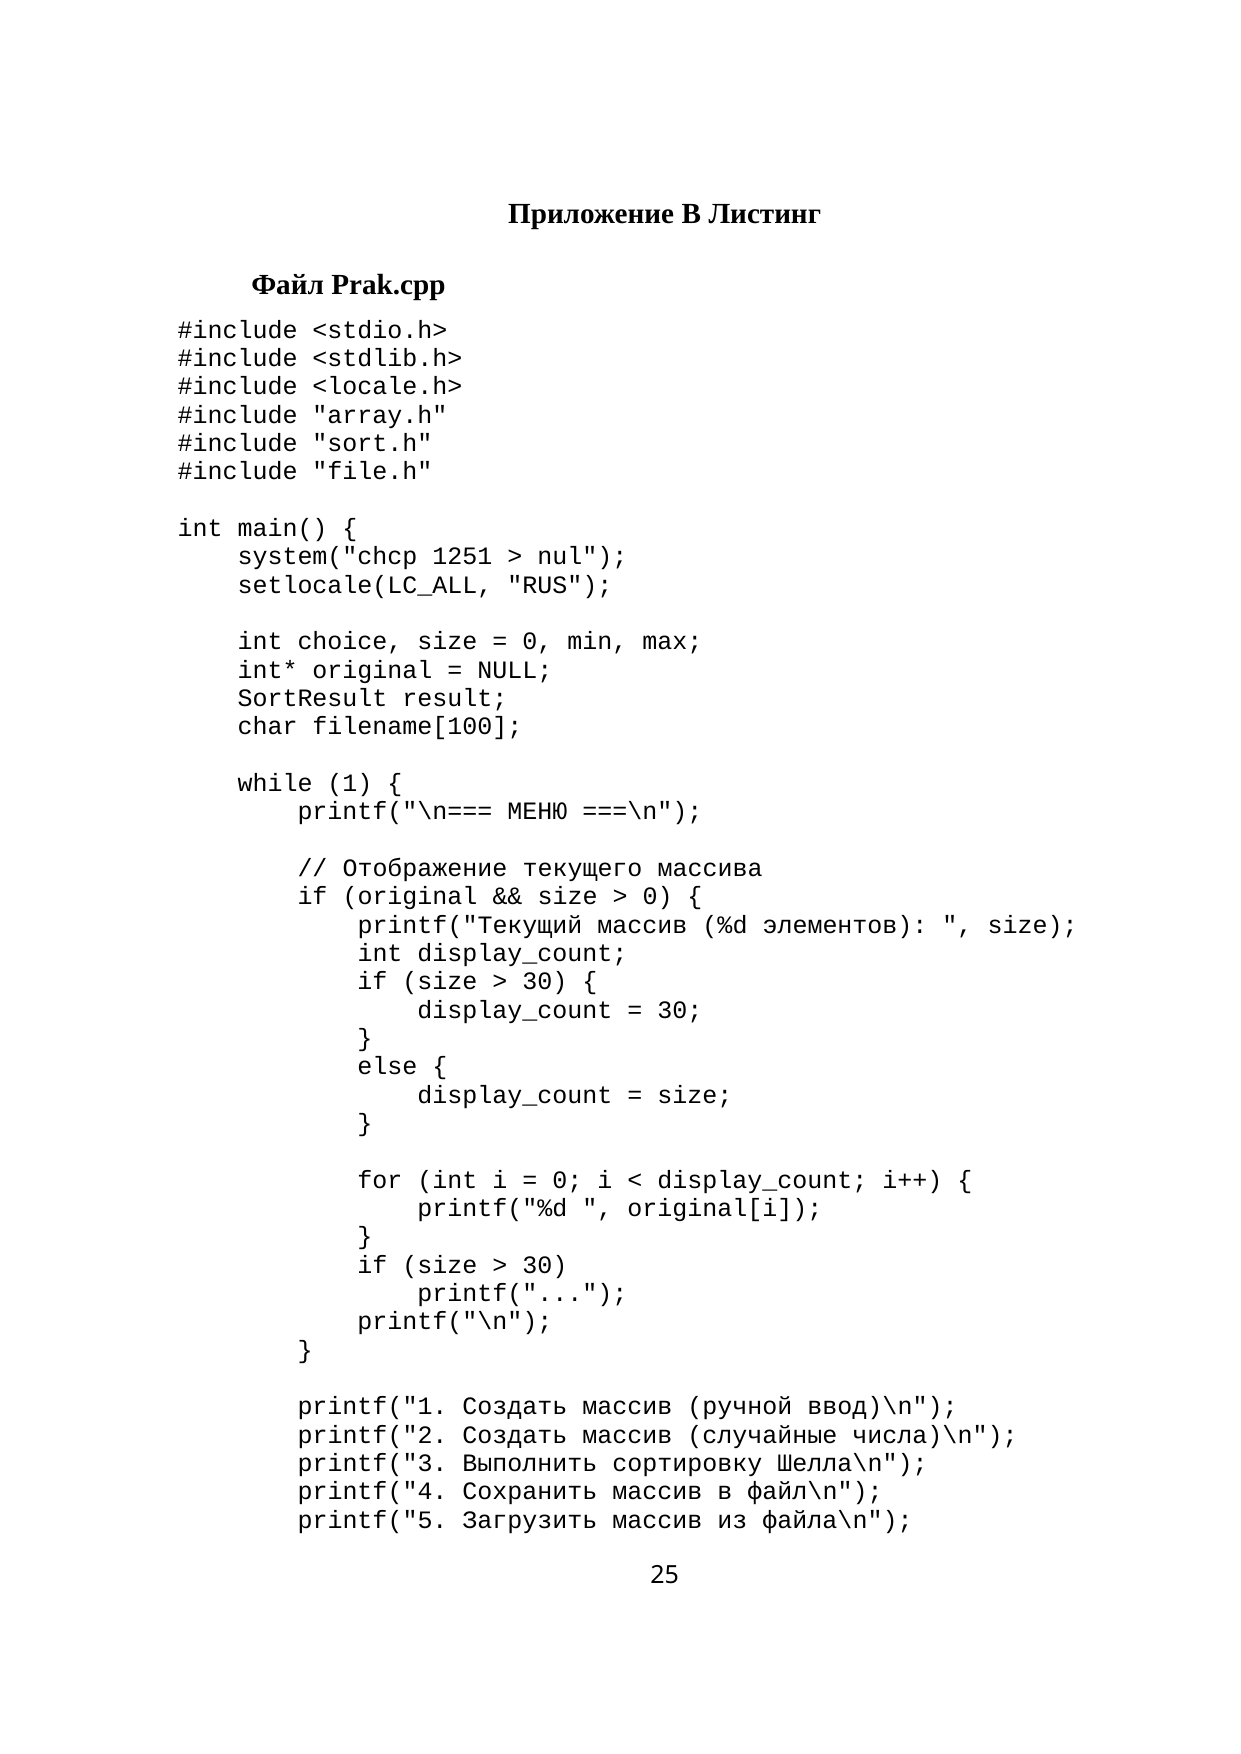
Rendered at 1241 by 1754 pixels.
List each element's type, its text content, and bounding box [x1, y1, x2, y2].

text } [177, 1337, 1152, 1366]
text } [177, 1026, 1152, 1054]
text printf("\n=== МЕНЮ ===\n"); [177, 799, 1152, 827]
text printf("1. Создать массив (ручной ввод)\n"); [177, 1394, 1152, 1422]
text int display_count; [177, 941, 1152, 969]
text #include "array.h" [177, 402, 1152, 431]
text if (size > 30) [177, 1252, 1152, 1281]
text #include "file.h" [177, 459, 1152, 487]
text printf("\n"); [177, 1309, 1152, 1337]
text if (size > 30) { [177, 969, 1152, 997]
text printf("5. Загрузить массив из файла\n"); [177, 1507, 1152, 1536]
text printf("2. Создать массив (случайные числа)\n"); [177, 1422, 1152, 1451]
text // Отображение текущего массива [177, 856, 1152, 884]
text char filename[100]; [177, 714, 1152, 742]
text #include "sort.h" [177, 431, 1152, 459]
text SortResult result; [177, 686, 1152, 714]
text Файл Prak.cpp [177, 267, 1152, 300]
text while (1) { [177, 771, 1152, 799]
text #include <stdlib.h> [177, 346, 1152, 374]
text printf("%d ", original[i]); [177, 1196, 1152, 1224]
text int main() { [177, 516, 1152, 544]
text printf("3. Выполнить сортировку Шелла\n"); [177, 1451, 1152, 1479]
text #include <locale.h> [177, 374, 1152, 402]
text else { [177, 1054, 1152, 1082]
text setlocale(LC_ALL, "RUS"); [177, 572, 1152, 601]
text display_count = 30; [177, 997, 1152, 1026]
text printf("4. Сохранить массив в файл\n"); [177, 1479, 1152, 1507]
text int* original = NULL; [177, 657, 1152, 686]
text if (original && size > 0) { [177, 884, 1152, 912]
text system("chcp 1251 > nul"); [177, 544, 1152, 572]
text display_count = size; [177, 1082, 1152, 1111]
text } [177, 1224, 1152, 1252]
text printf("Текущий массив (%d элементов): ", size); [177, 912, 1152, 941]
text printf("..."); [177, 1281, 1152, 1309]
text for (int i = 0; i < display_count; i++) { [177, 1167, 1152, 1196]
text } [177, 1111, 1152, 1139]
subtitle Приложение B Листинг [177, 196, 1152, 229]
text #include <stdio.h> [177, 317, 1152, 346]
text int choice, size = 0, min, max; [177, 629, 1152, 657]
